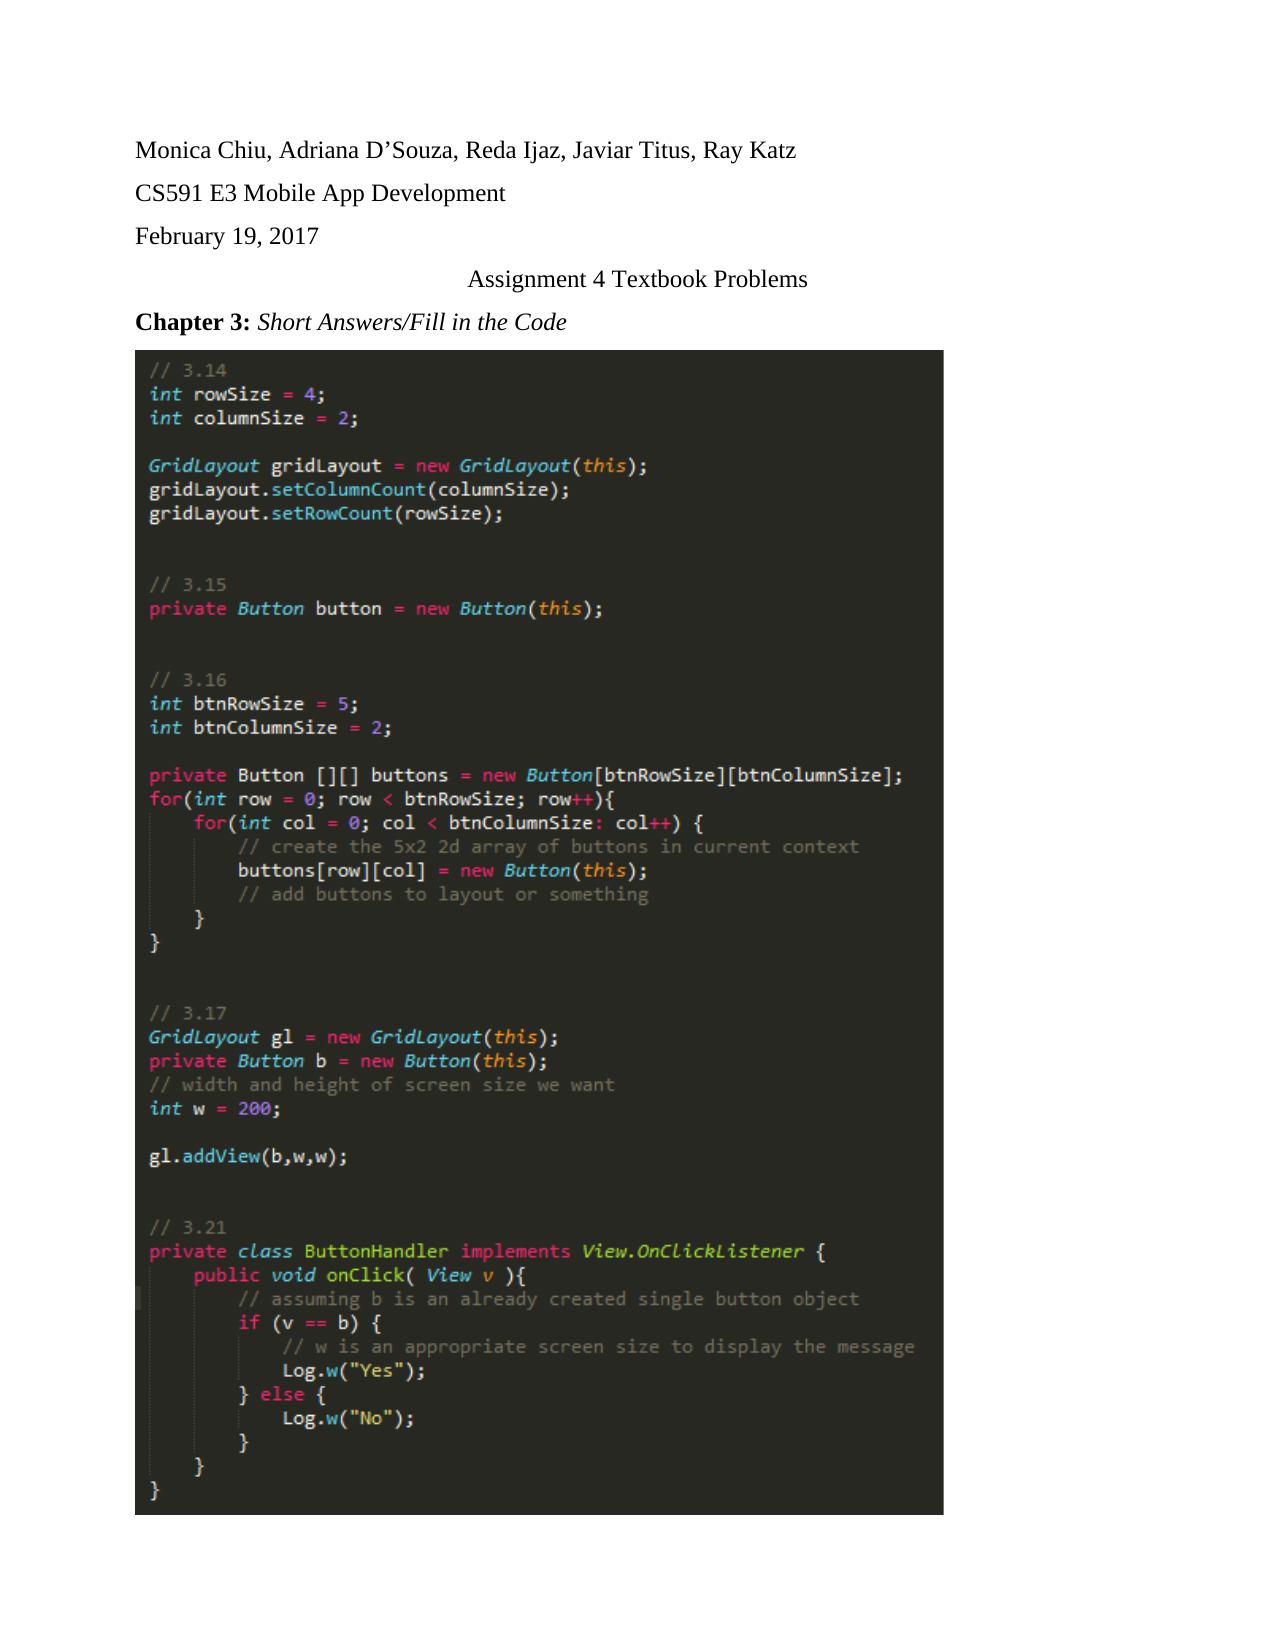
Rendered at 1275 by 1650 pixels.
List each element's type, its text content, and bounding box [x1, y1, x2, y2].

picture [135, 350, 944, 1515]
text Assignment 4 Textbook Problems [135, 264, 1140, 293]
text Monica Chiu, Adriana D’Souza, Reda Ijaz, Javiar Titus, Ray Katz [135, 135, 1140, 164]
text February 19, 2017 [135, 221, 1140, 250]
text Chapter 3: Short Answers/Fill in the Code [135, 307, 1140, 336]
text CS591 E3 Mobile App Development [135, 178, 1140, 207]
